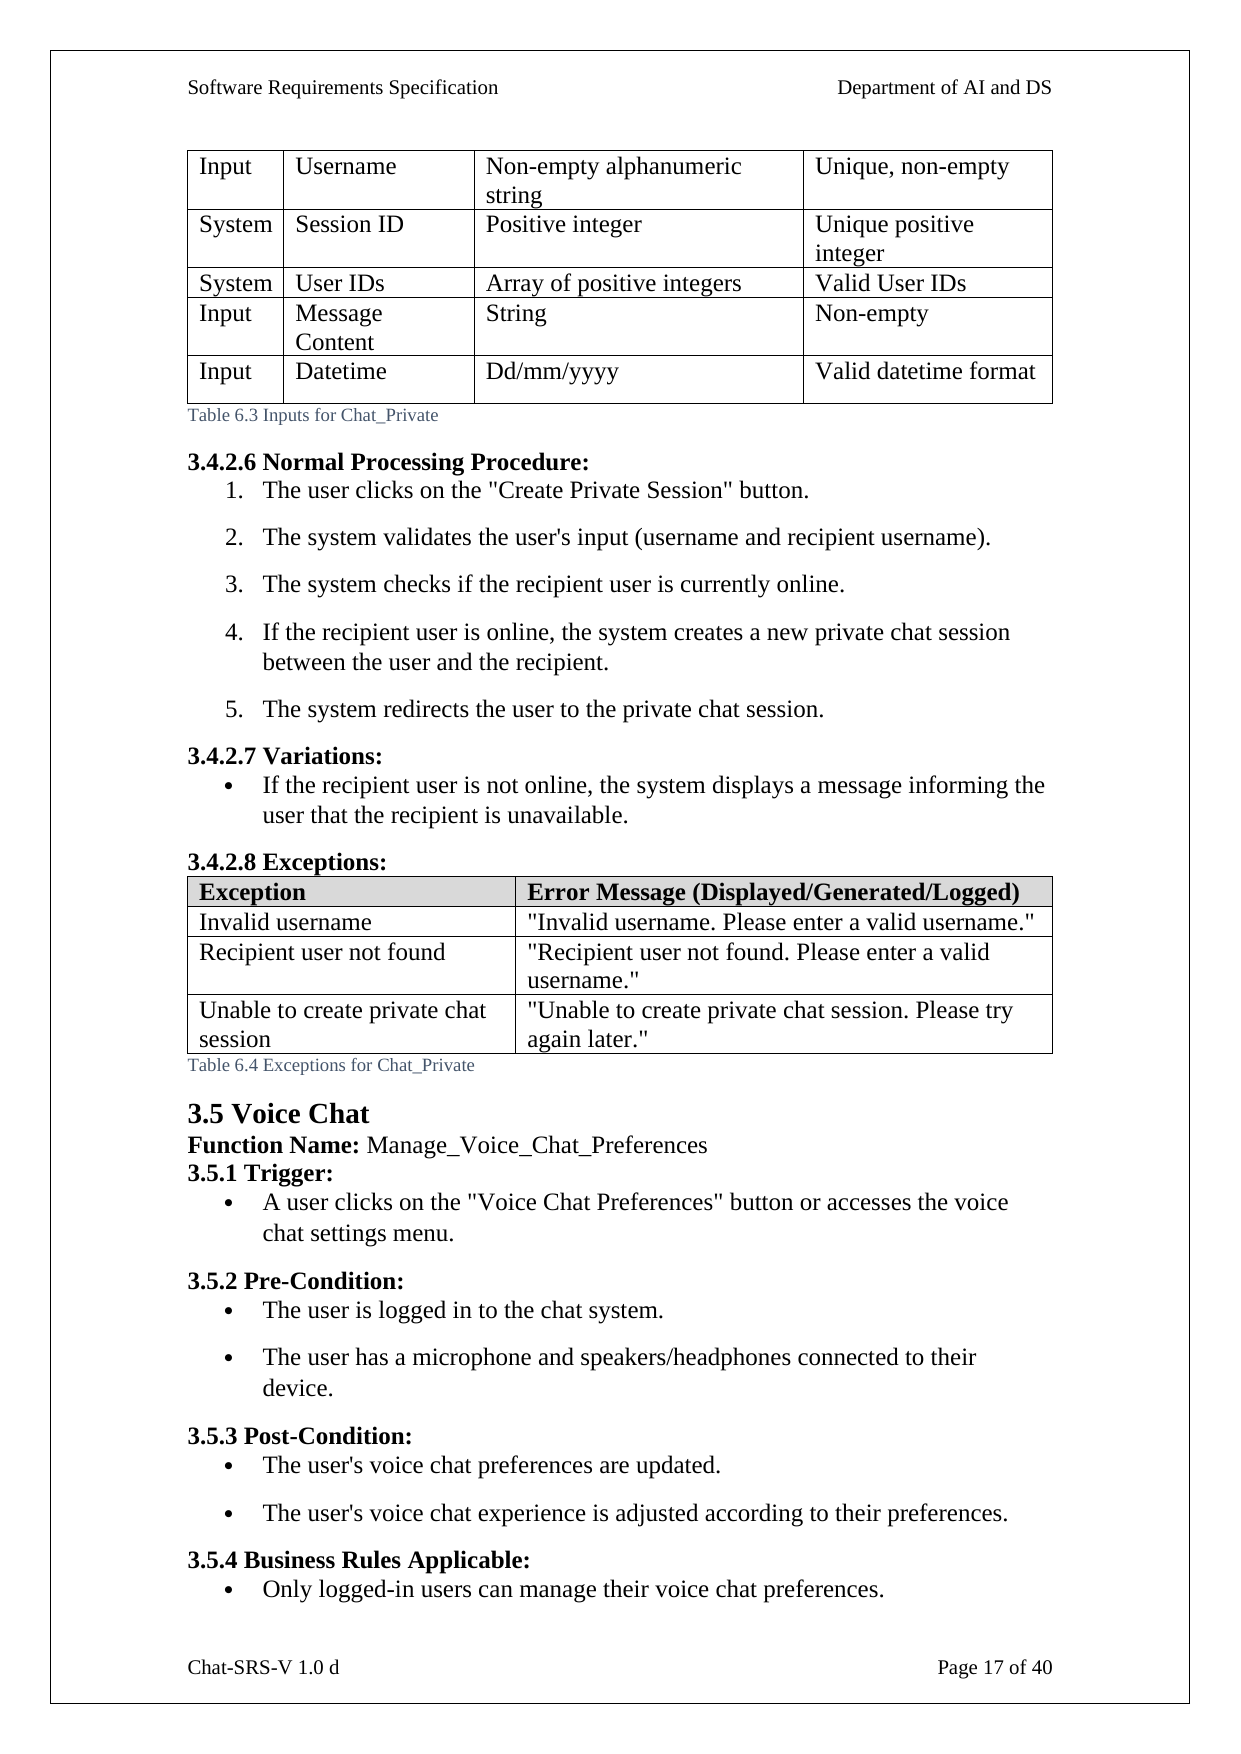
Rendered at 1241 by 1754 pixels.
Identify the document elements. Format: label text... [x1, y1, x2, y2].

list The system validates the user's input (username and recipient username). [225, 522, 1053, 551]
table_cell Invalid username [188, 907, 515, 936]
table_cell Unique positive integer [804, 210, 1052, 267]
table_cell System [188, 210, 283, 267]
list The user is logged in to the chat system. [225, 1295, 1053, 1323]
table_cell Recipient user not found [188, 937, 515, 994]
table_cell Non-empty [804, 298, 1052, 355]
table_cell Valid datetime format [804, 356, 1052, 403]
table_cell System [188, 268, 283, 297]
list The user has a microphone and speakers/headphones connected to their device. [225, 1342, 1053, 1402]
table_cell "Recipient user not found. Please enter a valid username." [516, 937, 1052, 994]
text 3.5.1 Trigger: [187, 1158, 1053, 1187]
text 3.5.2 Pre-Condition: [187, 1266, 1053, 1295]
list If the recipient user is online, the system creates a new private chat session between the user and the recipient. [225, 617, 1053, 676]
list The system redirects the user to the private chat session. [225, 694, 1053, 723]
text 3.5 Voice Chat [187, 1096, 1053, 1130]
text 3.4.2.7 Variations: [187, 741, 1053, 770]
table_cell Message Content [284, 298, 474, 355]
table_cell Input [188, 298, 283, 355]
list The system checks if the recipient user is currently online. [225, 569, 1053, 598]
table_cell Username [284, 151, 474, 208]
table_cell User IDs [284, 268, 474, 297]
table_cell Array of positive integers [475, 268, 803, 297]
table_cell Unable to create private chat session [188, 995, 515, 1053]
list The user's voice chat preferences are updated. [225, 1450, 1053, 1479]
table_cell "Invalid username. Please enter a valid username." [516, 907, 1052, 936]
table_cell Session ID [284, 210, 474, 267]
table_cell "Unable to create private chat session. Please try again later." [516, 995, 1052, 1053]
table_cell Unique, non-empty [804, 151, 1052, 208]
text Table 6.4 Exceptions for Chat_Private [187, 1054, 1053, 1075]
text 3.5.3 Post-Condition: [187, 1421, 1053, 1450]
table_cell Dd/mm/yyyy [475, 356, 803, 403]
table_cell Non-empty alphanumeric string [475, 151, 803, 208]
list If the recipient user is not online, the system displays a message informing the user that the recipient is unavailable. [225, 770, 1053, 829]
text Table 6.3 Inputs for Chat_Private [187, 404, 1053, 426]
list The user clicks on the "Create Private Session" button. [225, 475, 1053, 504]
list Only logged-in users can manage their voice chat preferences. [225, 1574, 1053, 1603]
text Function Name: Manage_Voice_Chat_Preferences [187, 1130, 1053, 1158]
table_cell String [475, 298, 803, 355]
table_cell Input [188, 356, 283, 403]
table_cell Datetime [284, 356, 474, 403]
table_cell Valid User IDs [804, 268, 1052, 297]
list A user clicks on the "Voice Chat Preferences" button or accesses the voice chat settings menu. [225, 1187, 1053, 1247]
text 3.4.2.8 Exceptions: [187, 847, 1053, 876]
text 3.5.4 Business Rules Applicable: [187, 1545, 1053, 1574]
table_cell Positive integer [475, 210, 803, 267]
table_header Error Message (Displayed/Generated/Logged) [516, 877, 1052, 906]
list The user's voice chat experience is adjusted according to their preferences. [225, 1498, 1053, 1526]
table_cell Input [188, 151, 283, 208]
table_header Exception [188, 877, 515, 906]
text 3.4.2.6 Normal Processing Procedure: [187, 447, 1053, 475]
